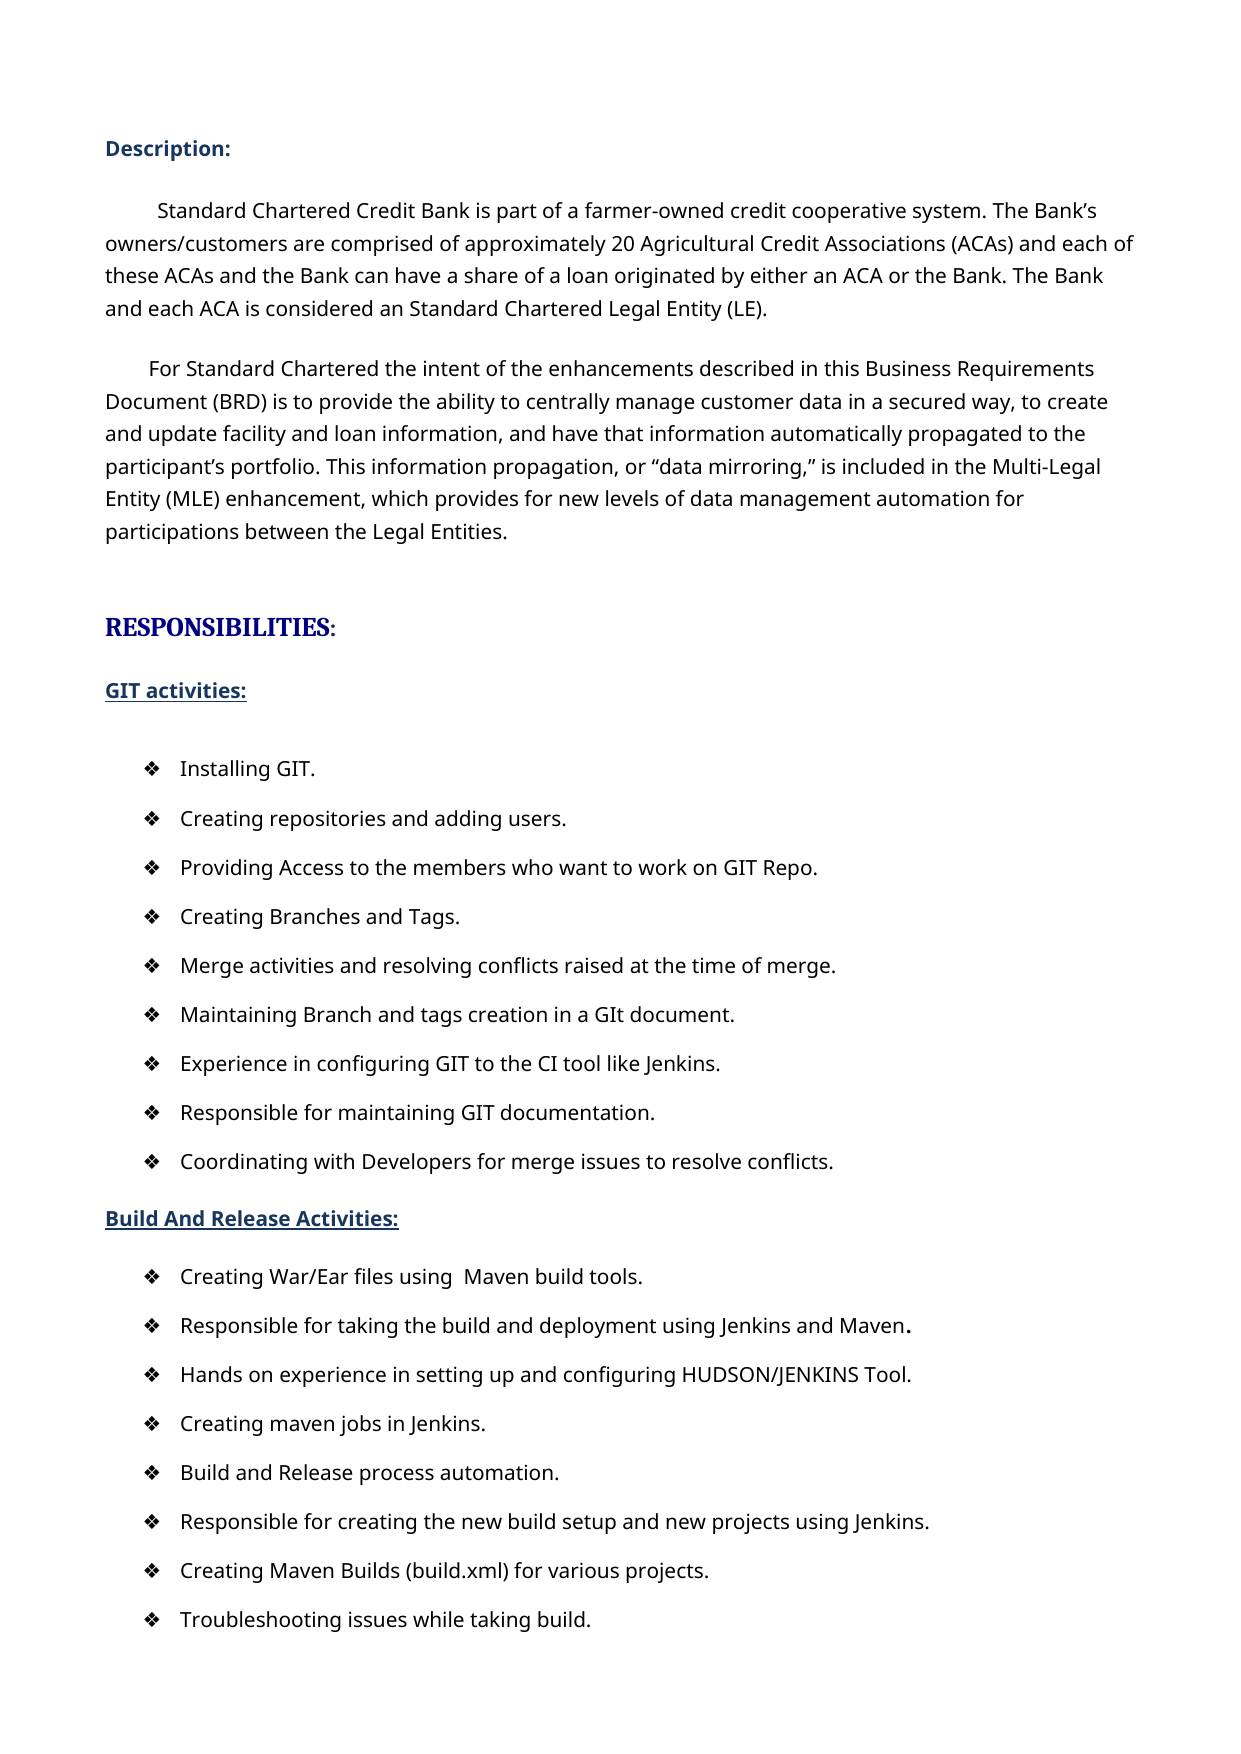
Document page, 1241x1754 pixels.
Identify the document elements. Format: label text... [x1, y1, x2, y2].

list Maintaining Branch and tags creation in a GIt document. [142, 991, 1135, 1034]
list Merge activities and resolving conflicts raised at the time of merge. [142, 942, 1135, 985]
list Experience in configuring GIT to the CI tool like Jenkins. [142, 1040, 1135, 1083]
list Troubleshooting issues while taking build. [142, 1597, 1135, 1640]
list Creating War/Ear files using Maven build tools. [142, 1253, 1135, 1296]
list Creating maven jobs in Jenkins. [142, 1401, 1135, 1443]
list Hands on experience in setting up and configuring HUDSON/JENKINS Tool. [142, 1352, 1135, 1394]
list Creating repositories and adding users. [142, 795, 1135, 838]
text Standard Chartered Credit Bank is part of a farmer-owned credit cooperative system. The Bank’s owners/customers are comprised of approximately 20 Agricultural Credit Associations (ACAs) and each of these ACAs and the Bank can have a share of a loan originated by either an ACA or the Bank. The Bank and each ACA is considered an Standard Chartered Legal Entity (LE). [105, 196, 1135, 322]
text GIT activities: [105, 677, 1135, 705]
list Coordinating with Developers for merge issues to resolve conflicts. [142, 1138, 1135, 1181]
list Build and Release process automation. [142, 1450, 1135, 1492]
text Description: [105, 134, 1135, 163]
list Responsible for creating the new build setup and new projects using Jenkins. [142, 1499, 1135, 1542]
text For Standard Chartered the intent of the enhancements described in this Business Requirements Document (BRD) is to provide the ability to centrally manage customer data in a secured way, to create and update facility and loan information, and have that information automatically propagated to the participant’s portfolio. This information propagation, or “data mirroring,” is included in the Multi-Legal Entity (MLE) enhancement, which provides for new levels of data management automation for participations between the Legal Entities. [105, 354, 1135, 546]
list Responsible for taking the build and deployment using Jenkins and Maven. [142, 1303, 1135, 1345]
list Installing GIT. [142, 746, 1135, 789]
text RESPONSIBILITIES: [105, 612, 1135, 643]
list Responsible for maintaining GIT documentation. [142, 1089, 1135, 1132]
list Creating Maven Builds (build.xml) for various projects. [142, 1548, 1135, 1591]
list Creating Branches and Tags. [142, 893, 1135, 936]
list Providing Access to the members who want to work on GIT Repo. [142, 844, 1135, 887]
text Build And Release Activities: [105, 1204, 1135, 1233]
